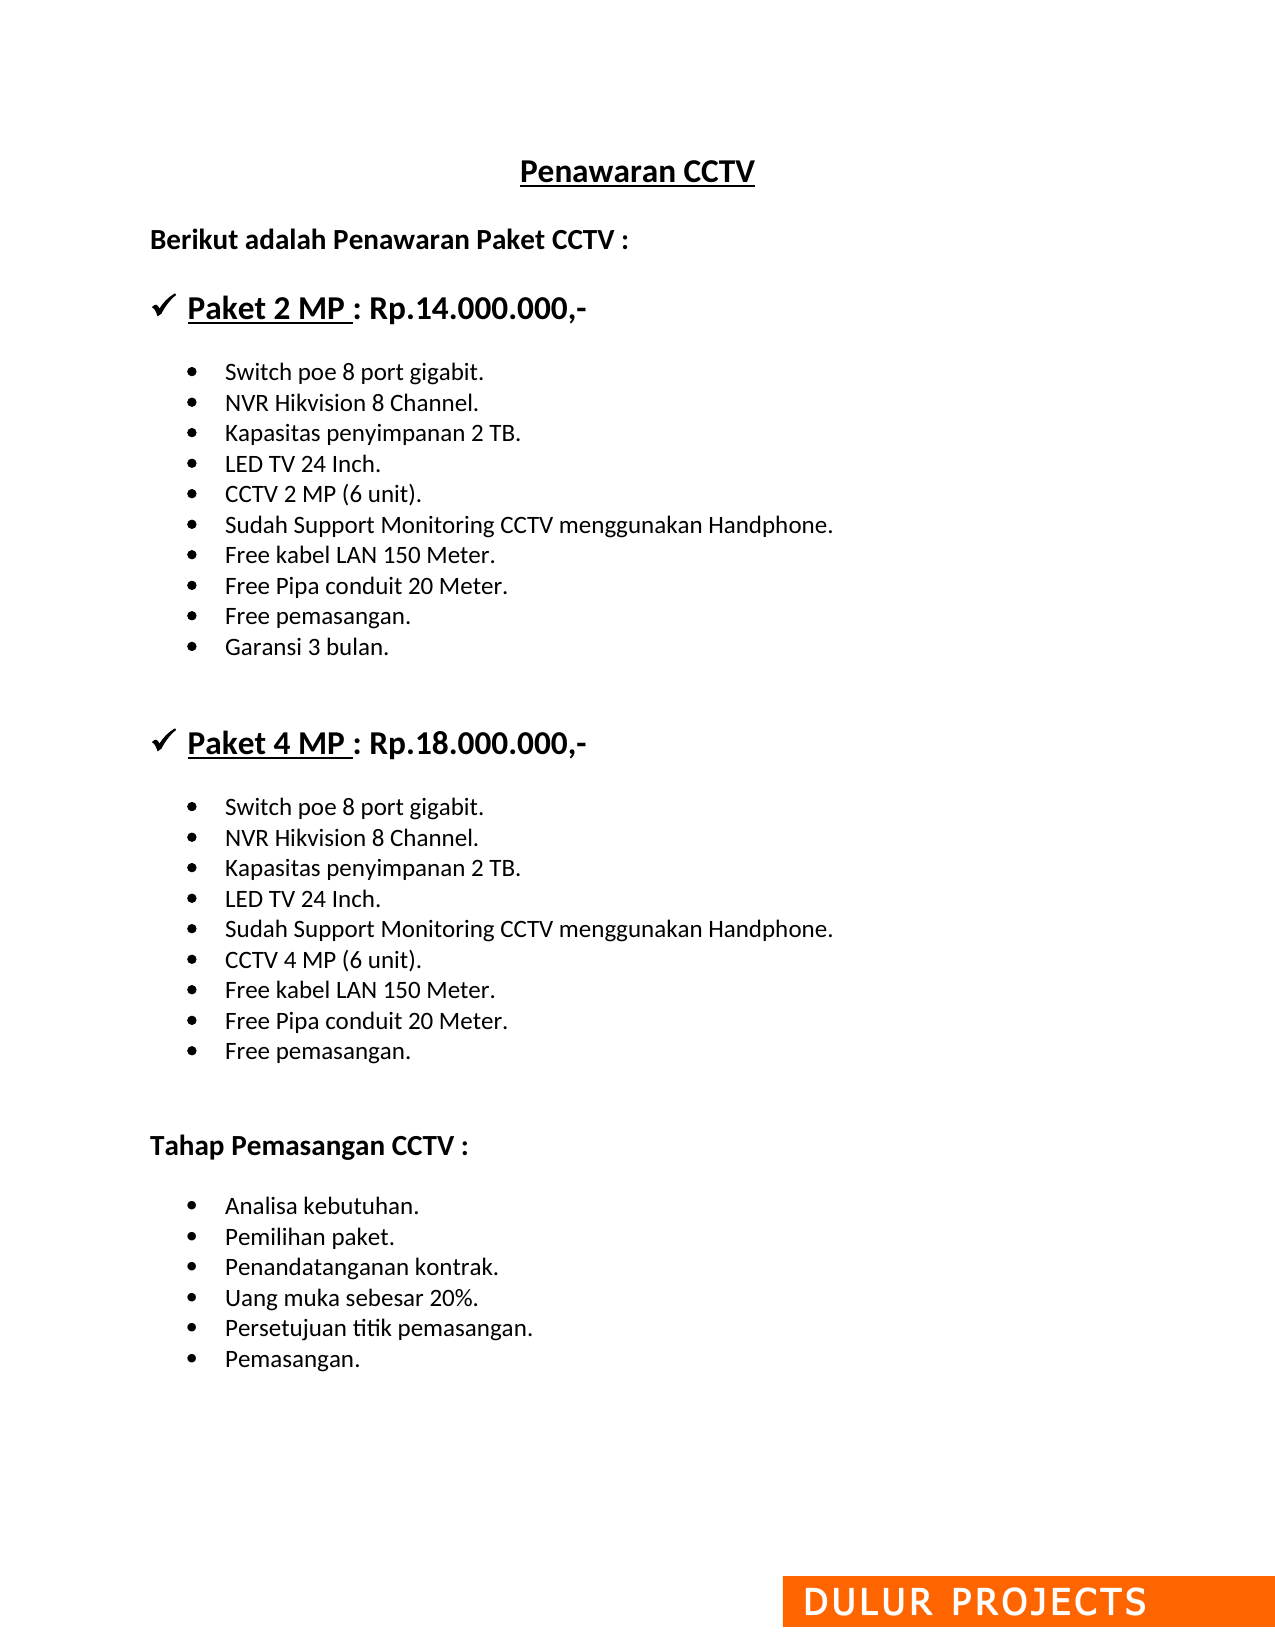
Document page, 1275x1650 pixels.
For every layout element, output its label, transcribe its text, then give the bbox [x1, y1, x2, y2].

list Free kabel LAN 150 Meter. [187, 539, 1125, 570]
list NVR Hikvision 8 Channel. [187, 387, 1125, 417]
list Free kabel LAN 150 Meter. [187, 974, 1125, 1005]
text Penawaran CCTV [150, 150, 1125, 191]
list LED TV 24 Inch. [187, 448, 1125, 478]
list Analisa kebutuhan. [187, 1191, 1125, 1221]
list LED TV 24 Inch. [187, 883, 1125, 913]
picture [782, 1576, 1275, 1627]
list Persetujuan titik pemasangan. [187, 1313, 1125, 1343]
list Free Pipa conduit 20 Meter. [187, 570, 1125, 600]
text Berikut adalah Penawaran Paket CCTV : [150, 221, 1125, 257]
list Penandatanganan kontrak. [187, 1252, 1125, 1282]
list Sudah Support Monitoring CCTV menggunakan Handphone. [187, 913, 1125, 944]
list Kapasitas penyimpanan 2 TB. [187, 852, 1125, 883]
list Switch poe 8 port gigabit. [187, 356, 1125, 387]
list NVR Hikvision 8 Channel. [187, 822, 1125, 852]
list CCTV 4 MP (6 unit). [187, 944, 1125, 974]
list Free Pipa conduit 20 Meter. [187, 1005, 1125, 1035]
list Switch poe 8 port gigabit. [187, 791, 1125, 822]
list Sudah Support Monitoring CCTV menggunakan Handphone. [187, 509, 1125, 539]
text Tahap Pemasangan CCTV : [150, 1127, 1125, 1191]
list Garansi 3 bulan. [187, 631, 1125, 661]
list Free pemasangan. [187, 1035, 1125, 1066]
list Kapasitas penyimpanan 2 TB. [187, 417, 1125, 448]
list Pemilihan paket. [187, 1221, 1125, 1252]
list Paket 4 MP : Rp.18.000.000,- [150, 722, 1125, 791]
list Free pemasangan. [187, 600, 1125, 631]
list Pemasangan. [187, 1343, 1125, 1374]
list Uang muka sebesar 20%. [187, 1282, 1125, 1313]
list Paket 2 MP : Rp.14.000.000,- [150, 287, 1125, 356]
list CCTV 2 MP (6 unit). [187, 478, 1125, 509]
